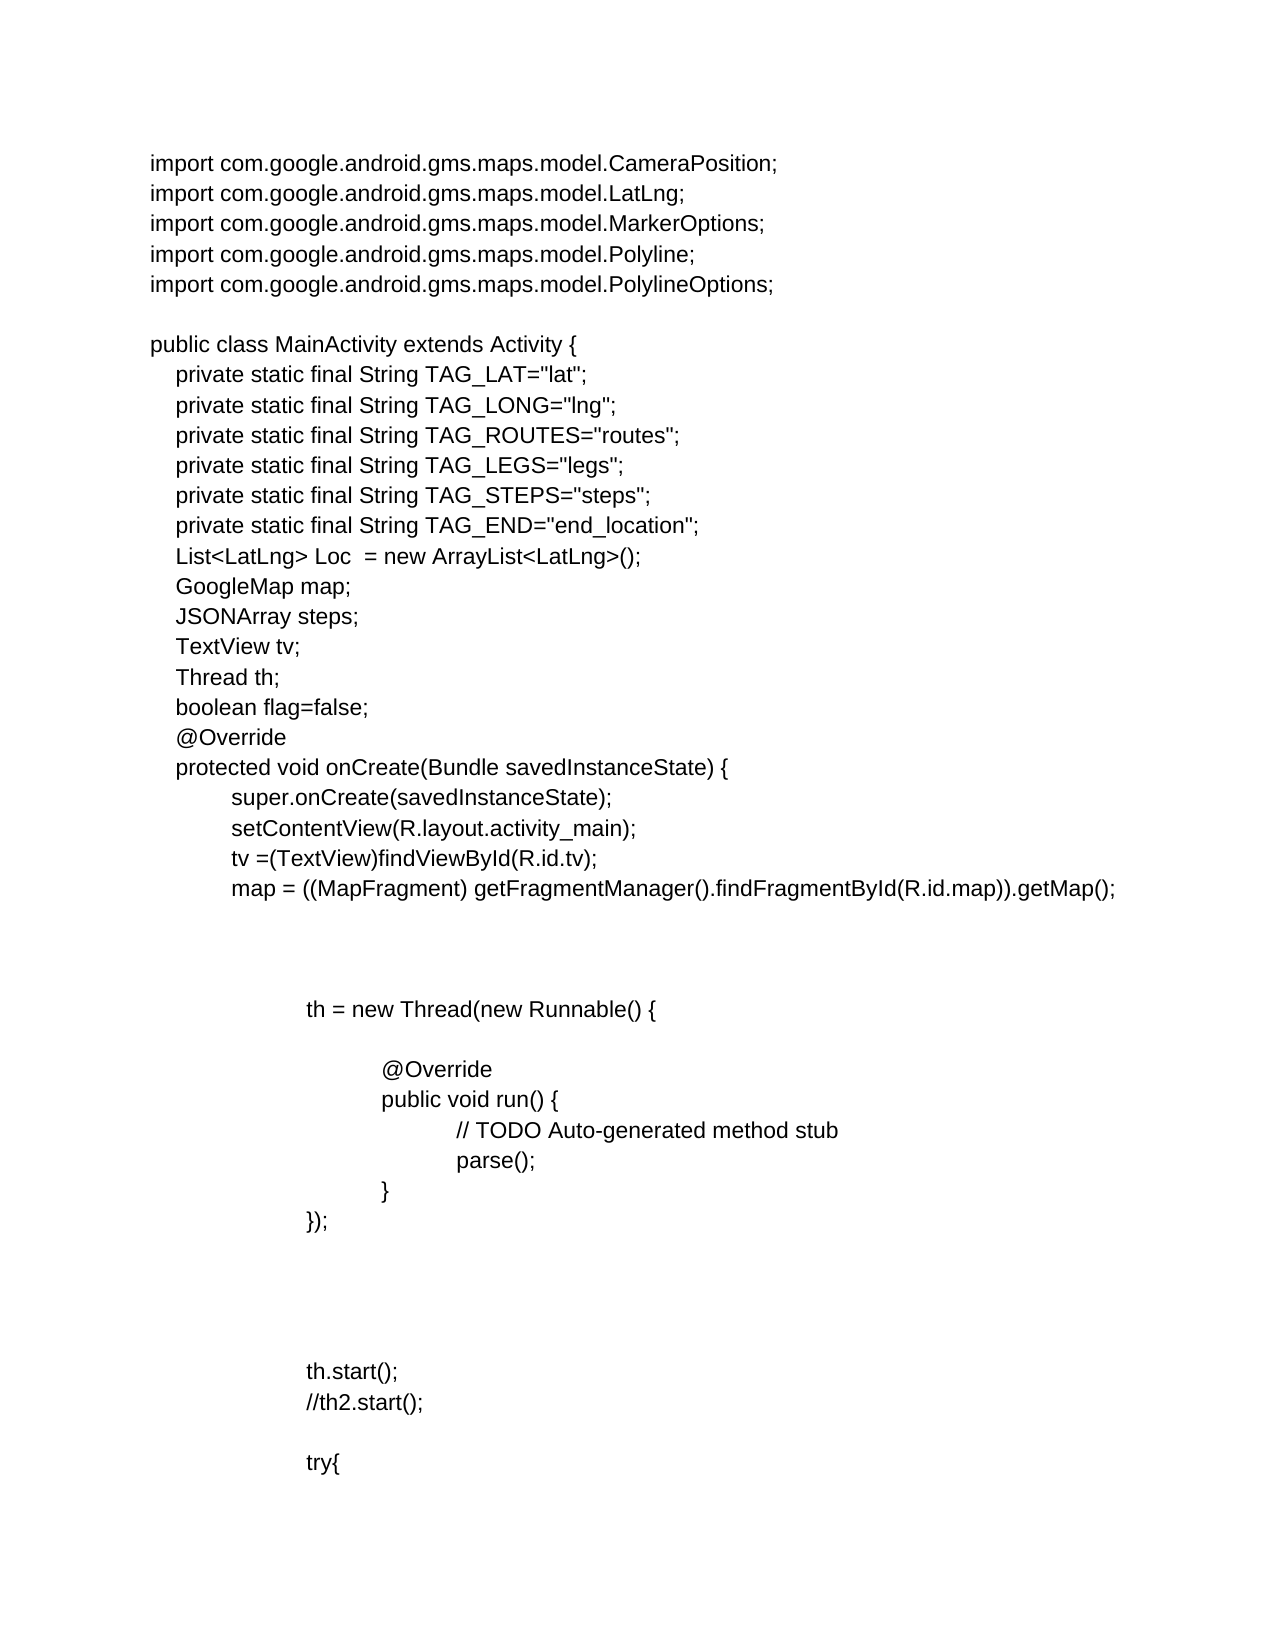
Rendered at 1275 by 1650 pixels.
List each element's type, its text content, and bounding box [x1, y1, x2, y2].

text public class MainActivity extends Activity { [150, 331, 1125, 358]
text public void run() { [150, 1086, 1125, 1113]
text tv =(TextView)findViewById(R.id.tv); [150, 845, 1125, 871]
text private static final String TAG_LAT="lat"; [150, 361, 1125, 388]
text } [150, 1177, 1125, 1203]
text TextView tv; [150, 633, 1125, 660]
text JSONArray steps; [150, 603, 1125, 629]
text }); [150, 1207, 1125, 1234]
text parse(); [150, 1147, 1125, 1173]
text setContentView(R.layout.activity_main); [150, 814, 1125, 841]
text //th2.start(); [150, 1388, 1125, 1415]
text import com.google.android.gms.maps.model.PolylineOptions; [150, 271, 1125, 297]
text @Override [150, 724, 1125, 750]
text super.onCreate(savedInstanceState); [150, 784, 1125, 811]
text @Override [150, 1056, 1125, 1083]
text th = new Thread(new Runnable() { [150, 996, 1125, 1022]
text // TODO Auto-generated method stub [150, 1117, 1125, 1143]
text map = ((MapFragment) getFragmentManager().findFragmentById(R.id.map)).getMap(); [150, 875, 1125, 901]
text th.start(); [150, 1358, 1125, 1385]
text try{ [150, 1449, 1125, 1475]
text boolean flag=false; [150, 694, 1125, 720]
text private static final String TAG_ROUTES="routes"; [150, 422, 1125, 448]
text List<LatLng> Loc = new ArrayList<LatLng>(); [150, 543, 1125, 569]
text private static final String TAG_END="end_location"; [150, 512, 1125, 539]
text private static final String TAG_LONG="lng"; [150, 392, 1125, 418]
text import com.google.android.gms.maps.model.MarkerOptions; [150, 210, 1125, 237]
text Thread th; [150, 663, 1125, 690]
text GoogleMap map; [150, 573, 1125, 599]
text import com.google.android.gms.maps.model.LatLng; [150, 180, 1125, 207]
text import com.google.android.gms.maps.model.CameraPosition; [150, 150, 1125, 176]
text protected void onCreate(Bundle savedInstanceState) { [150, 754, 1125, 781]
text import com.google.android.gms.maps.model.Polyline; [150, 241, 1125, 267]
text private static final String TAG_STEPS="steps"; [150, 482, 1125, 509]
text private static final String TAG_LEGS="legs"; [150, 452, 1125, 478]
